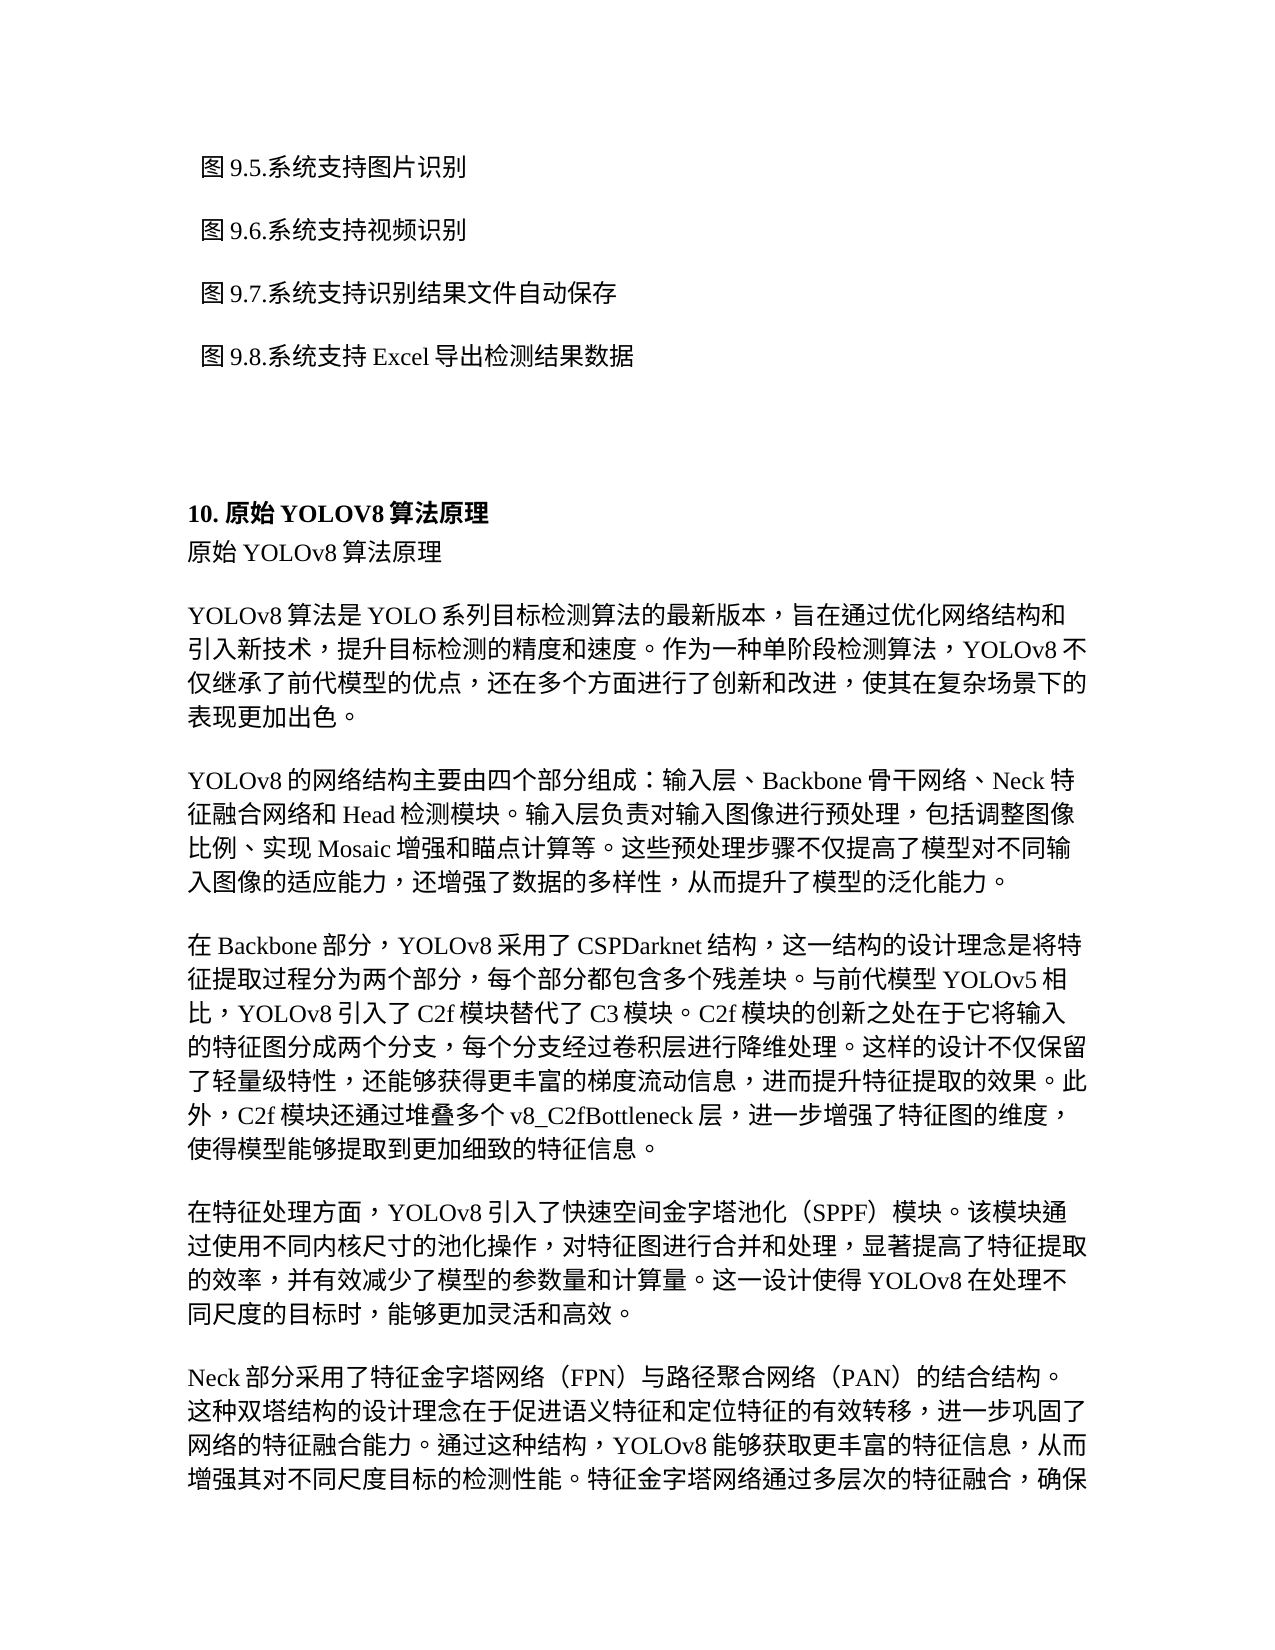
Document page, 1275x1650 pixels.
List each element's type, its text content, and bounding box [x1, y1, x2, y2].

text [187, 150, 1087, 372]
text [187, 534, 1087, 1496]
subtitle 10. 原始YOLOV8算法原理 [187, 495, 1087, 529]
